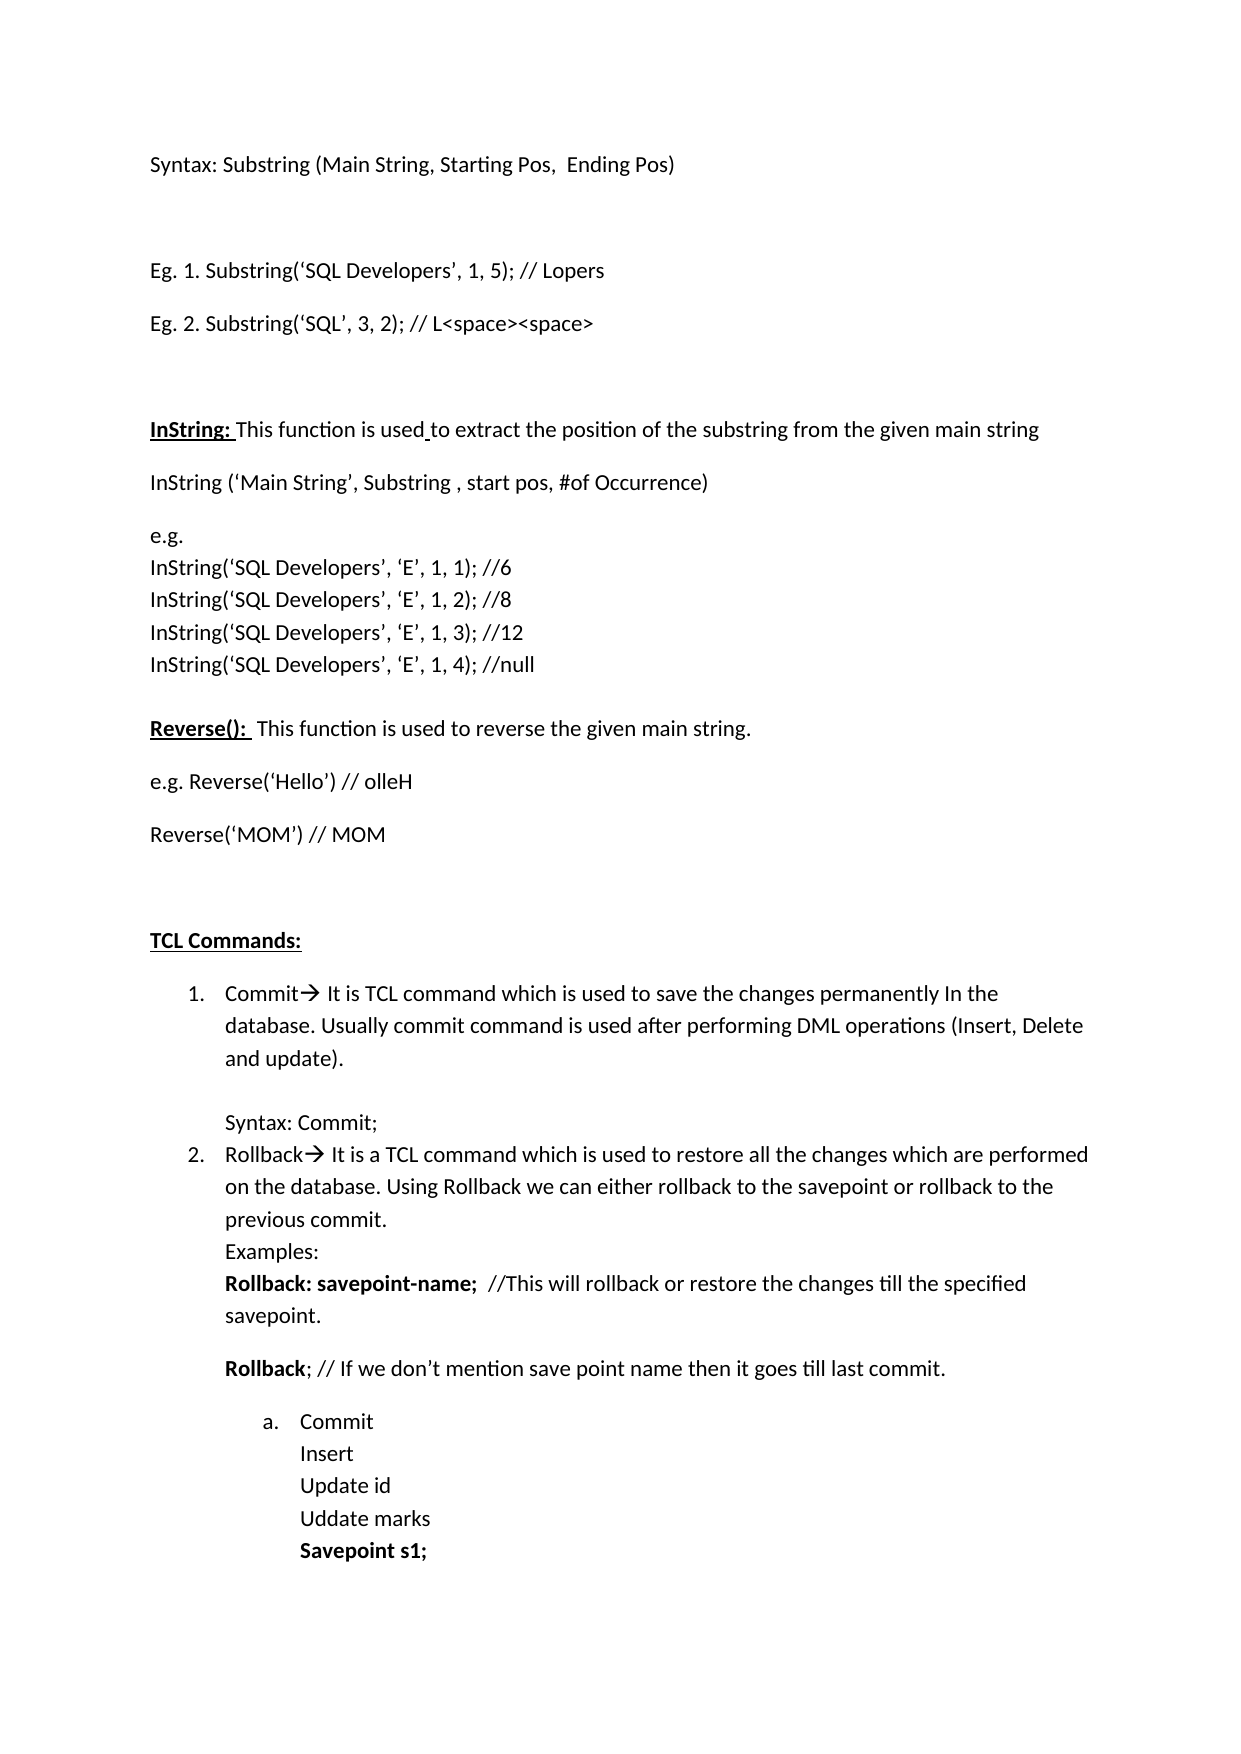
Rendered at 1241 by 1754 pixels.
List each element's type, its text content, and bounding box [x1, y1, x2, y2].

text InString: This function is used to extract the position of the substring from the given main string [150, 415, 1090, 443]
list Rollback It is a TCL command which is used to restore all the changes which are performed on the database. Using Rollback we can either rollback to the savepoint or rollback to the previous commit. [187, 1140, 1090, 1233]
text TCL Commands: [150, 926, 1090, 954]
text Eg. 1. Substring(‘SQL Developers’, 1, 5); // Lopers [150, 256, 1090, 284]
list Uddate marks [300, 1504, 1090, 1532]
list Commit It is TCL command which is used to save the changes permanently In the database. Usually commit command is used after performing DML operations (Insert, Delete and update). [187, 979, 1090, 1072]
text Reverse(‘MOM’) // MOM [150, 820, 1090, 848]
text Eg. 2. Substring(‘SQL’, 3, 2); // L<space><space> [150, 309, 1090, 337]
text Rollback; // If we don’t mention save point name then it goes till last commit. [150, 1354, 1090, 1382]
text Syntax: Substring (Main String, Starting Pos, Ending Pos) [150, 150, 1090, 178]
text InString(‘SQL Developers’, ‘E’, 1, 4); //null [150, 650, 1090, 678]
text e.g. [150, 521, 1090, 549]
list Rollback: savepoint-name; //This will rollback or restore the changes till the specified savepoint. [225, 1269, 1090, 1329]
list Savepoint s1; [300, 1536, 1090, 1564]
text InString(‘SQL Developers’, ‘E’, 1, 3); //12 [150, 618, 1090, 646]
list Update id [300, 1472, 1090, 1500]
list Commit [262, 1407, 1090, 1435]
text e.g. Reverse(‘Hello’) // olleH [150, 767, 1090, 795]
list Insert [300, 1439, 1090, 1467]
text Reverse(): This function is used to reverse the given main string. [150, 714, 1090, 742]
list Examples: [225, 1237, 1090, 1265]
text InString (‘Main String’, Substring , start pos, #of Occurrence) [150, 468, 1090, 496]
list Syntax: Commit; [225, 1108, 1090, 1136]
text InString(‘SQL Developers’, ‘E’, 1, 1); //6 [150, 553, 1090, 581]
text InString(‘SQL Developers’, ‘E’, 1, 2); //8 [150, 586, 1090, 613]
